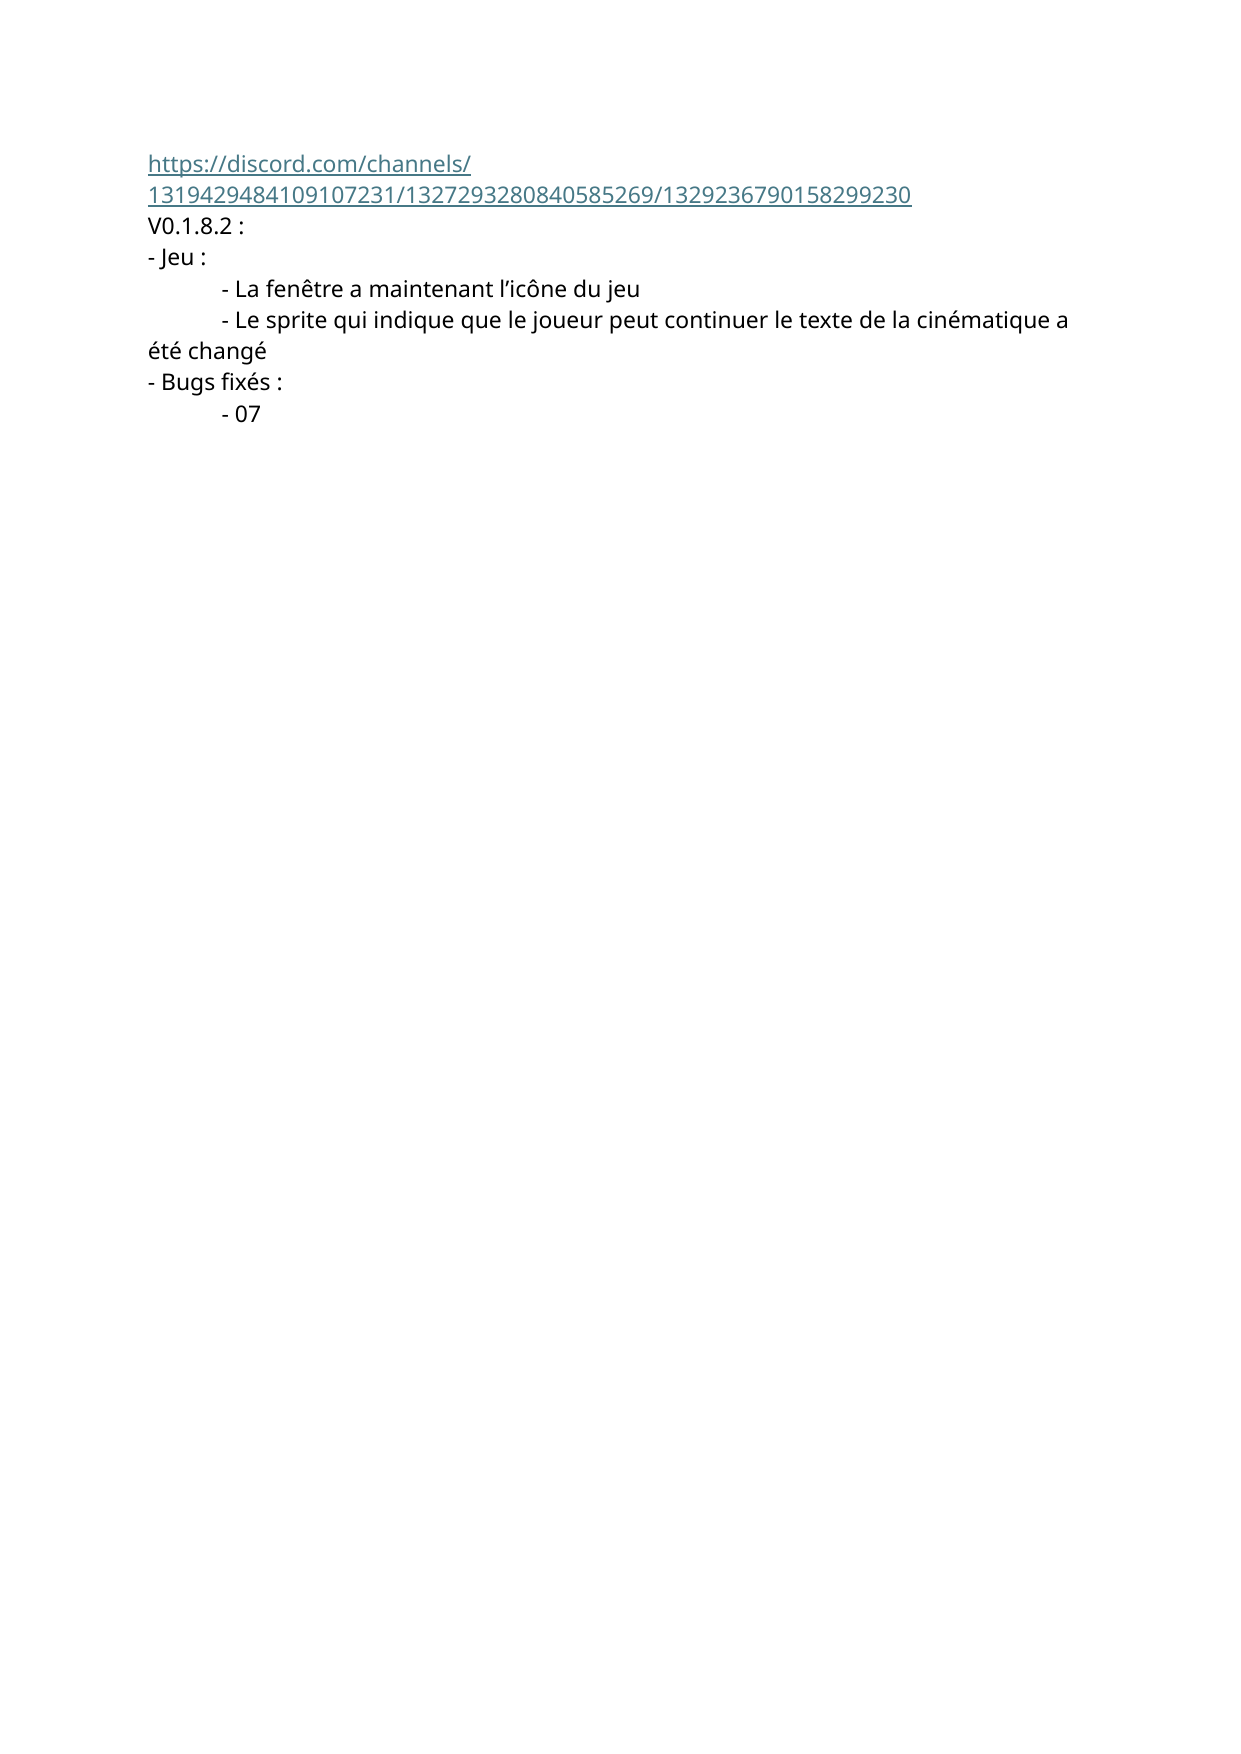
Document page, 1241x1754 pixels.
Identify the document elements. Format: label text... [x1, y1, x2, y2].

text - 07 [148, 398, 1093, 429]
text https://discord.com/channels/1319429484109107231/1327293280840585269/1329236790158299230 [148, 148, 1093, 210]
text - Le sprite qui indique que le joueur peut continuer le texte de la cinématique a été changé [148, 304, 1093, 366]
text - Jeu : [148, 241, 1093, 273]
text V0.1.8.2 : [148, 210, 1093, 241]
text - Bugs fixés : [148, 366, 1093, 398]
text - La fenêtre a maintenant l’icône du jeu [148, 273, 1093, 304]
